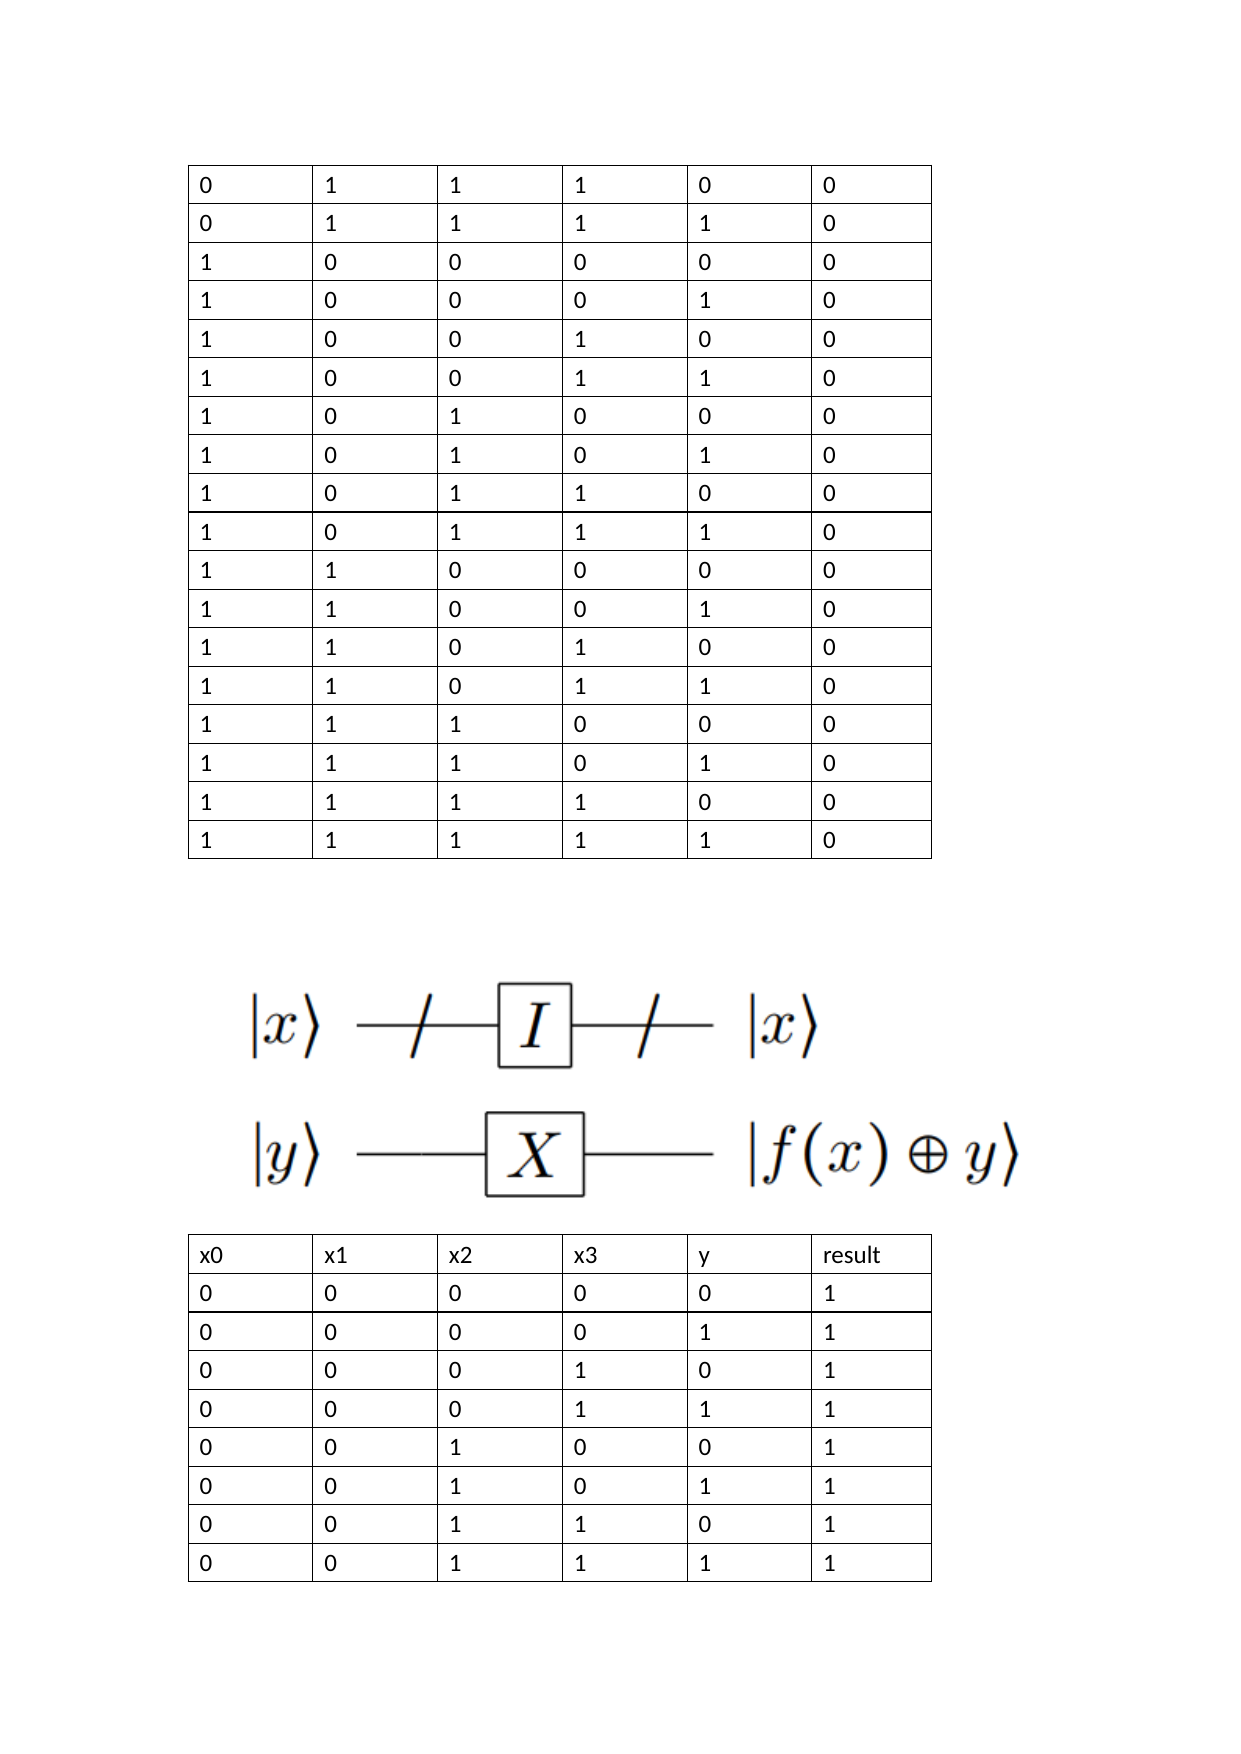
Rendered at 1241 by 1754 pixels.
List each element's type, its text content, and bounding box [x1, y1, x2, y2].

table_cell 0 [438, 667, 562, 704]
table_cell 1 [688, 1467, 811, 1504]
table_cell 0 [563, 1467, 687, 1504]
table_cell 0 [563, 281, 687, 319]
table_cell 0 [563, 243, 687, 280]
table_cell 1 [688, 435, 811, 473]
table_cell 1 [688, 1544, 811, 1581]
table_cell 1 [688, 744, 811, 781]
table_cell 1 [688, 667, 811, 704]
table_cell 0 [313, 1390, 437, 1427]
table_cell 0 [812, 281, 931, 319]
table_header x1 [313, 1235, 437, 1273]
table_cell 0 [688, 1274, 811, 1311]
table_cell 0 [313, 1428, 437, 1466]
table_cell 0 [438, 1313, 562, 1350]
table_cell 1 [438, 1544, 562, 1581]
table_cell 0 [313, 320, 437, 357]
table_cell 0 [812, 628, 931, 666]
table_cell 0 [563, 744, 687, 781]
table_cell 1 [688, 281, 811, 319]
table_cell 0 [313, 1313, 437, 1350]
table_cell 0 [688, 705, 811, 743]
table_cell 0 [688, 1351, 811, 1388]
table_cell 1 [438, 1467, 562, 1504]
table_cell 1 [189, 397, 312, 434]
table_cell 1 [313, 744, 437, 781]
table_cell 0 [563, 705, 687, 743]
table_cell 1 [189, 474, 312, 511]
table_cell 1 [438, 705, 562, 743]
table_cell 0 [189, 1390, 312, 1427]
table_cell 1 [189, 821, 312, 858]
table_cell 0 [812, 744, 931, 781]
table_cell 1 [438, 204, 562, 242]
table_cell 1 [563, 821, 687, 858]
table_cell 0 [189, 204, 312, 242]
table_cell 1 [438, 1505, 562, 1543]
table_cell 1 [812, 1428, 931, 1466]
table_cell 1 [189, 628, 312, 666]
table_cell 0 [812, 821, 931, 858]
table_cell 1 [563, 628, 687, 666]
table_cell 0 [189, 1505, 312, 1543]
table_cell 1 [688, 821, 811, 858]
table_cell 1 [438, 474, 562, 511]
table_cell 1 [563, 667, 687, 704]
table_cell 1 [438, 435, 562, 473]
picture [187, 902, 1053, 1229]
table_cell 1 [313, 590, 437, 627]
table_cell 0 [563, 551, 687, 588]
table_cell 1 [563, 474, 687, 511]
table_cell 1 [189, 782, 312, 820]
table_cell 0 [688, 243, 811, 280]
table_cell 1 [688, 204, 811, 242]
table_cell 1 [563, 204, 687, 242]
table_cell 0 [313, 1274, 437, 1311]
table_cell 0 [189, 1428, 312, 1466]
table_cell 1 [313, 705, 437, 743]
table_cell 0 [438, 320, 562, 357]
table_header x3 [563, 1235, 687, 1273]
table_cell 0 [189, 1313, 312, 1350]
table_header x2 [438, 1235, 562, 1273]
table_cell 0 [438, 1351, 562, 1388]
table_cell 0 [313, 243, 437, 280]
table_cell 0 [563, 1428, 687, 1466]
table_cell 1 [313, 821, 437, 858]
table_cell 1 [189, 435, 312, 473]
table_cell 1 [438, 744, 562, 781]
table_cell 1 [563, 166, 687, 203]
table_cell 0 [189, 1467, 312, 1504]
table_cell 0 [438, 1390, 562, 1427]
table_header y [688, 1235, 811, 1273]
table_cell 0 [688, 551, 811, 588]
table_cell 1 [438, 821, 562, 858]
table_cell 1 [189, 358, 312, 396]
table_cell 0 [688, 1428, 811, 1466]
table_cell 0 [189, 1274, 312, 1311]
table_cell 0 [189, 166, 312, 203]
table_cell 1 [189, 320, 312, 357]
table_cell 0 [563, 397, 687, 434]
table_cell 1 [189, 744, 312, 781]
table_cell 1 [688, 590, 811, 627]
table_cell 0 [688, 166, 811, 203]
table_cell 0 [438, 243, 562, 280]
table_cell 1 [313, 667, 437, 704]
table_cell 0 [313, 1544, 437, 1581]
table_cell 0 [812, 166, 931, 203]
table_cell 1 [563, 513, 687, 550]
table_cell 0 [812, 320, 931, 357]
table_cell 0 [688, 320, 811, 357]
table_cell 1 [189, 590, 312, 627]
table_cell 1 [189, 667, 312, 704]
table_cell 1 [812, 1313, 931, 1350]
table_cell 0 [812, 204, 931, 242]
table_cell 0 [438, 590, 562, 627]
table_cell 0 [313, 1467, 437, 1504]
table_cell 1 [189, 243, 312, 280]
table_cell 1 [438, 166, 562, 203]
table_cell 0 [563, 1274, 687, 1311]
table_cell 1 [688, 513, 811, 550]
table_cell 0 [812, 397, 931, 434]
table_cell 0 [189, 1544, 312, 1581]
table_cell 0 [688, 782, 811, 820]
table_cell 1 [313, 551, 437, 588]
table_cell 0 [812, 705, 931, 743]
table_cell 0 [438, 281, 562, 319]
table_cell 0 [812, 590, 931, 627]
table_cell 1 [438, 397, 562, 434]
table_cell 0 [313, 513, 437, 550]
table_cell 0 [812, 243, 931, 280]
table_cell 0 [313, 1505, 437, 1543]
table_cell 1 [688, 358, 811, 396]
table_cell 1 [313, 628, 437, 666]
table_cell 0 [812, 474, 931, 511]
table_cell 0 [313, 358, 437, 396]
table_cell 1 [313, 166, 437, 203]
table_cell 0 [189, 1351, 312, 1388]
table_cell 1 [563, 358, 687, 396]
table_cell 1 [189, 281, 312, 319]
table_cell 1 [313, 782, 437, 820]
table_cell 0 [313, 281, 437, 319]
table_cell 0 [812, 782, 931, 820]
table_cell 0 [812, 667, 931, 704]
table_cell 1 [313, 204, 437, 242]
table_cell 0 [688, 1505, 811, 1543]
table_cell 1 [563, 1351, 687, 1388]
table_cell 0 [812, 513, 931, 550]
table_cell 1 [563, 1544, 687, 1581]
table_cell 0 [313, 474, 437, 511]
table_cell 0 [688, 628, 811, 666]
table_cell 0 [438, 551, 562, 588]
table_cell 1 [189, 551, 312, 588]
table_cell 1 [812, 1505, 931, 1543]
table_cell 1 [438, 513, 562, 550]
table_cell 1 [438, 782, 562, 820]
table_cell 0 [438, 628, 562, 666]
table_cell 0 [438, 358, 562, 396]
table_cell 0 [313, 1351, 437, 1388]
table_cell 1 [563, 1505, 687, 1543]
table_cell 0 [563, 590, 687, 627]
table_cell 0 [438, 1274, 562, 1311]
table_cell 0 [812, 358, 931, 396]
table_cell 0 [563, 1313, 687, 1350]
table_header x0 [189, 1235, 312, 1273]
table_cell 1 [189, 513, 312, 550]
table_cell 1 [812, 1390, 931, 1427]
table_cell 1 [812, 1274, 931, 1311]
table_header result [812, 1235, 931, 1273]
table_cell 1 [812, 1467, 931, 1504]
table_cell 1 [688, 1390, 811, 1427]
table_cell 0 [688, 397, 811, 434]
table_cell 1 [563, 782, 687, 820]
table_cell 1 [189, 705, 312, 743]
table_cell 1 [812, 1351, 931, 1388]
table_cell 1 [688, 1313, 811, 1350]
table_cell 1 [563, 320, 687, 357]
table_cell 1 [438, 1428, 562, 1466]
table_cell 0 [313, 435, 437, 473]
table_cell 0 [313, 397, 437, 434]
table_cell 1 [812, 1544, 931, 1581]
table_cell 0 [688, 474, 811, 511]
table_cell 0 [812, 551, 931, 588]
table_cell 0 [812, 435, 931, 473]
table_cell 0 [563, 435, 687, 473]
table_cell 1 [563, 1390, 687, 1427]
